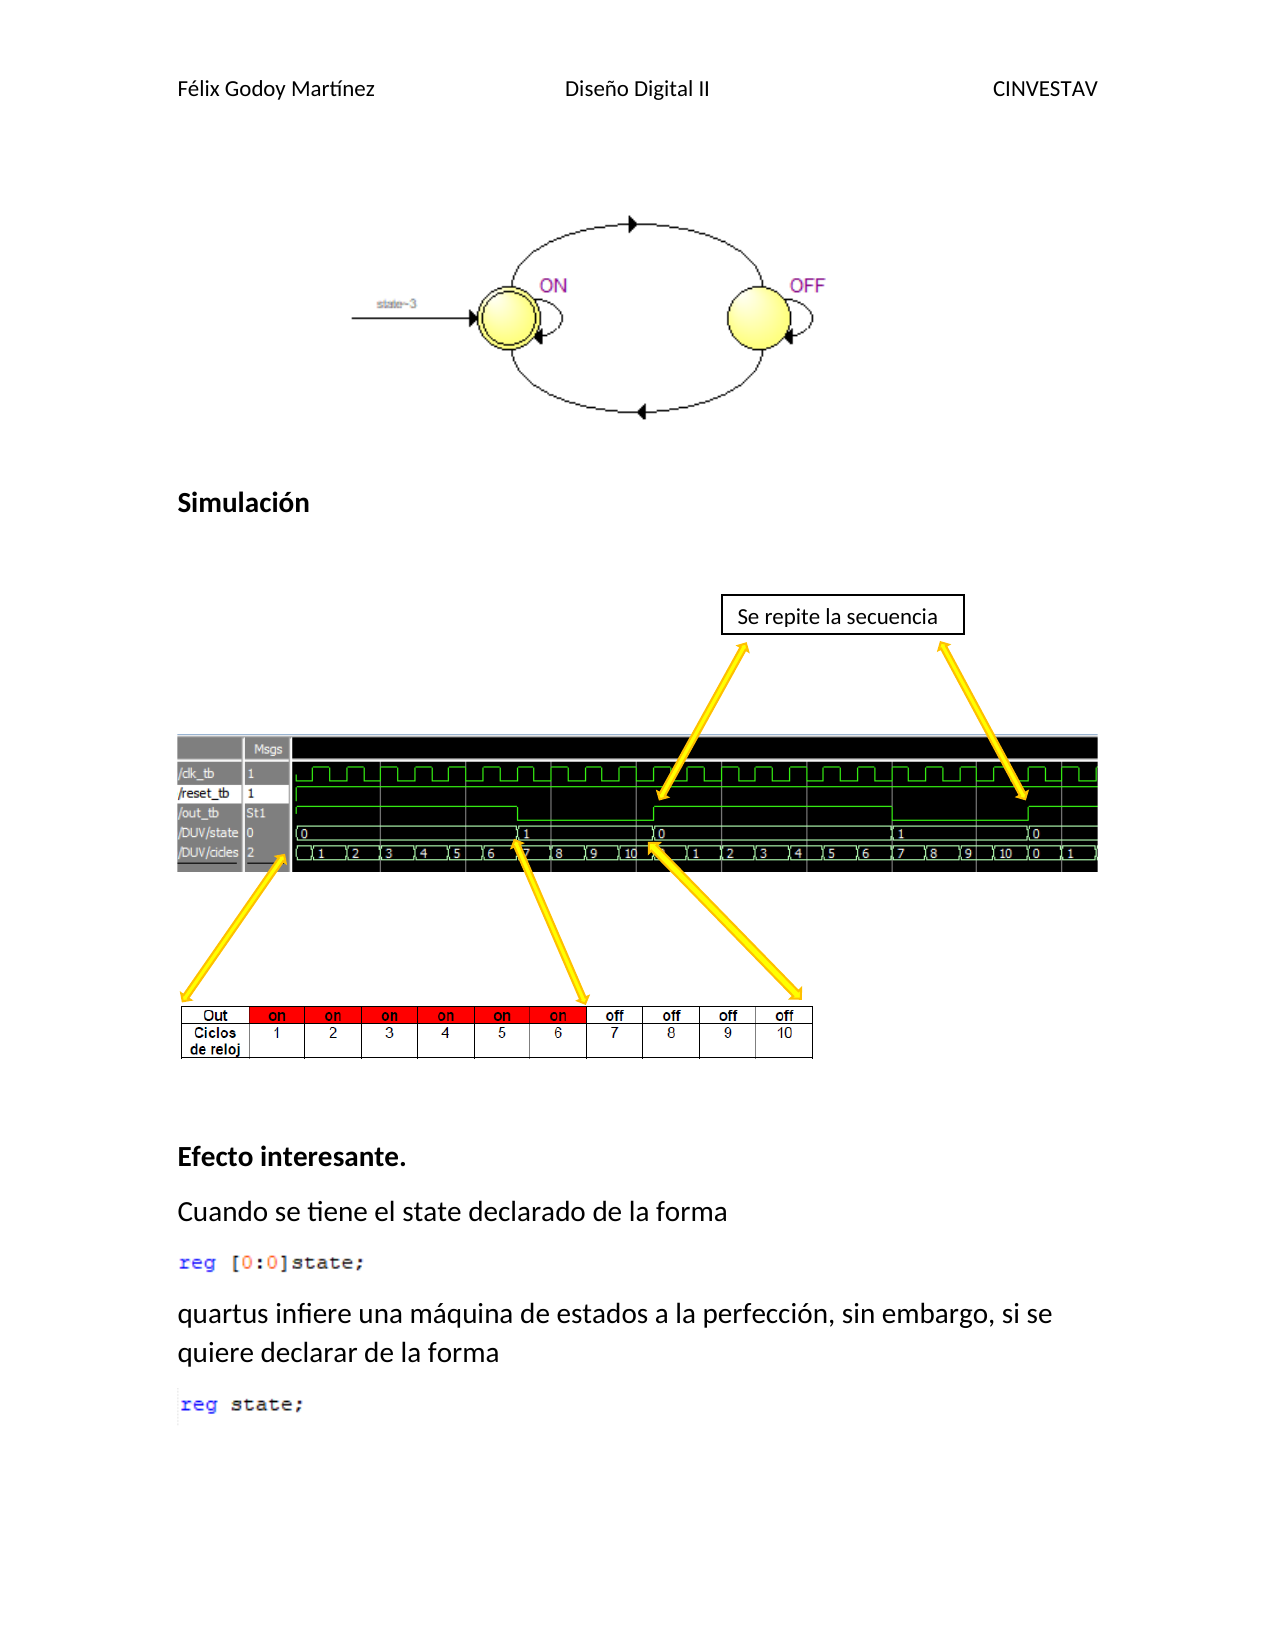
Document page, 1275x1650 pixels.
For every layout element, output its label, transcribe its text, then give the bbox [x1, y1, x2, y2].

text Cuando se tiene el state declarado de la forma [177, 1193, 1098, 1229]
picture [177, 1000, 818, 1065]
text quartus infiere una máquina de estados a la perfección, sin embargo, si se quiere declarar de la forma [177, 1295, 1098, 1369]
text Simulación [177, 484, 1098, 519]
picture [177, 734, 1098, 872]
picture [338, 147, 937, 465]
text Efecto interesante. [177, 1138, 1098, 1174]
picture [177, 1388, 317, 1427]
picture [177, 1248, 376, 1277]
